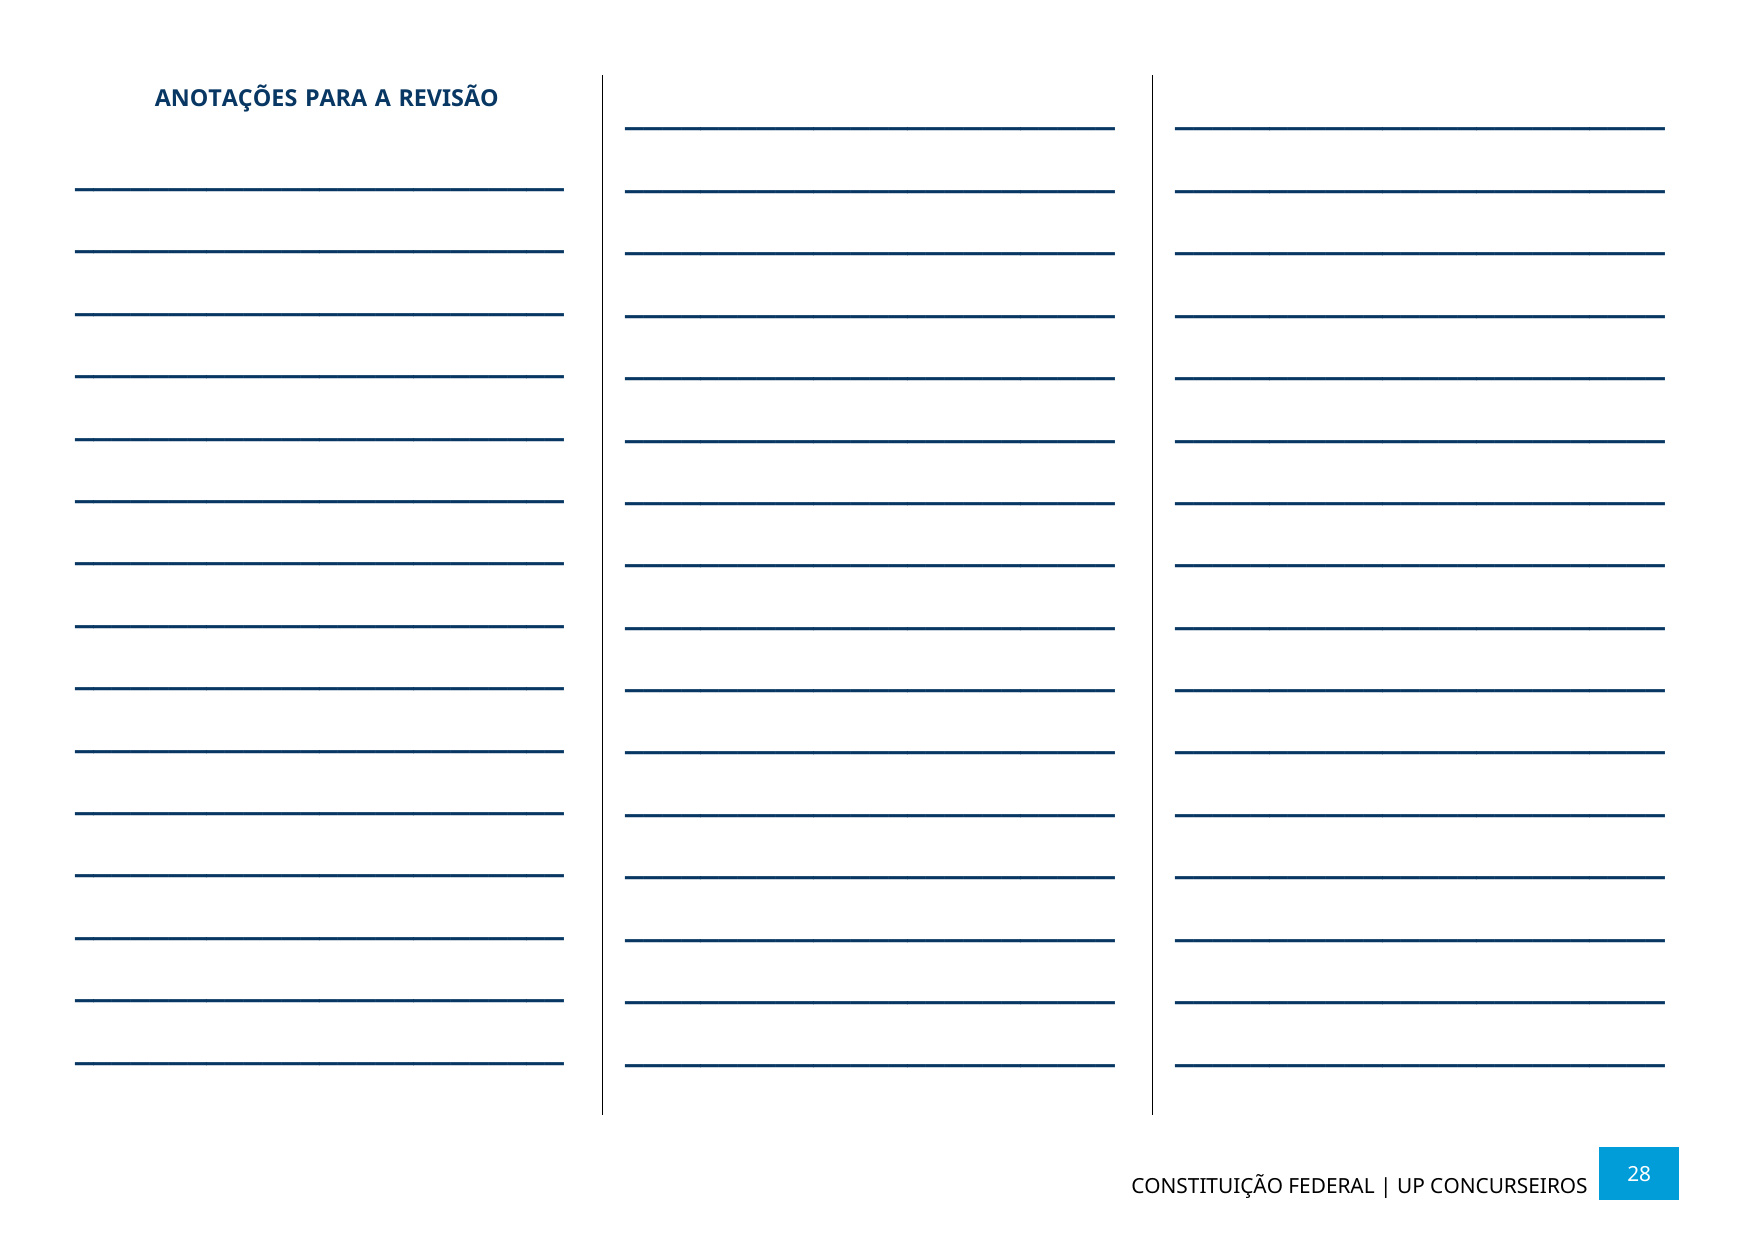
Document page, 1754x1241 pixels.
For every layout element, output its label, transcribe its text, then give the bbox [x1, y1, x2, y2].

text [625, 75, 1128, 1073]
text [75, 136, 578, 1071]
text anotações para a revisão [75, 75, 578, 115]
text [1176, 75, 1679, 1073]
